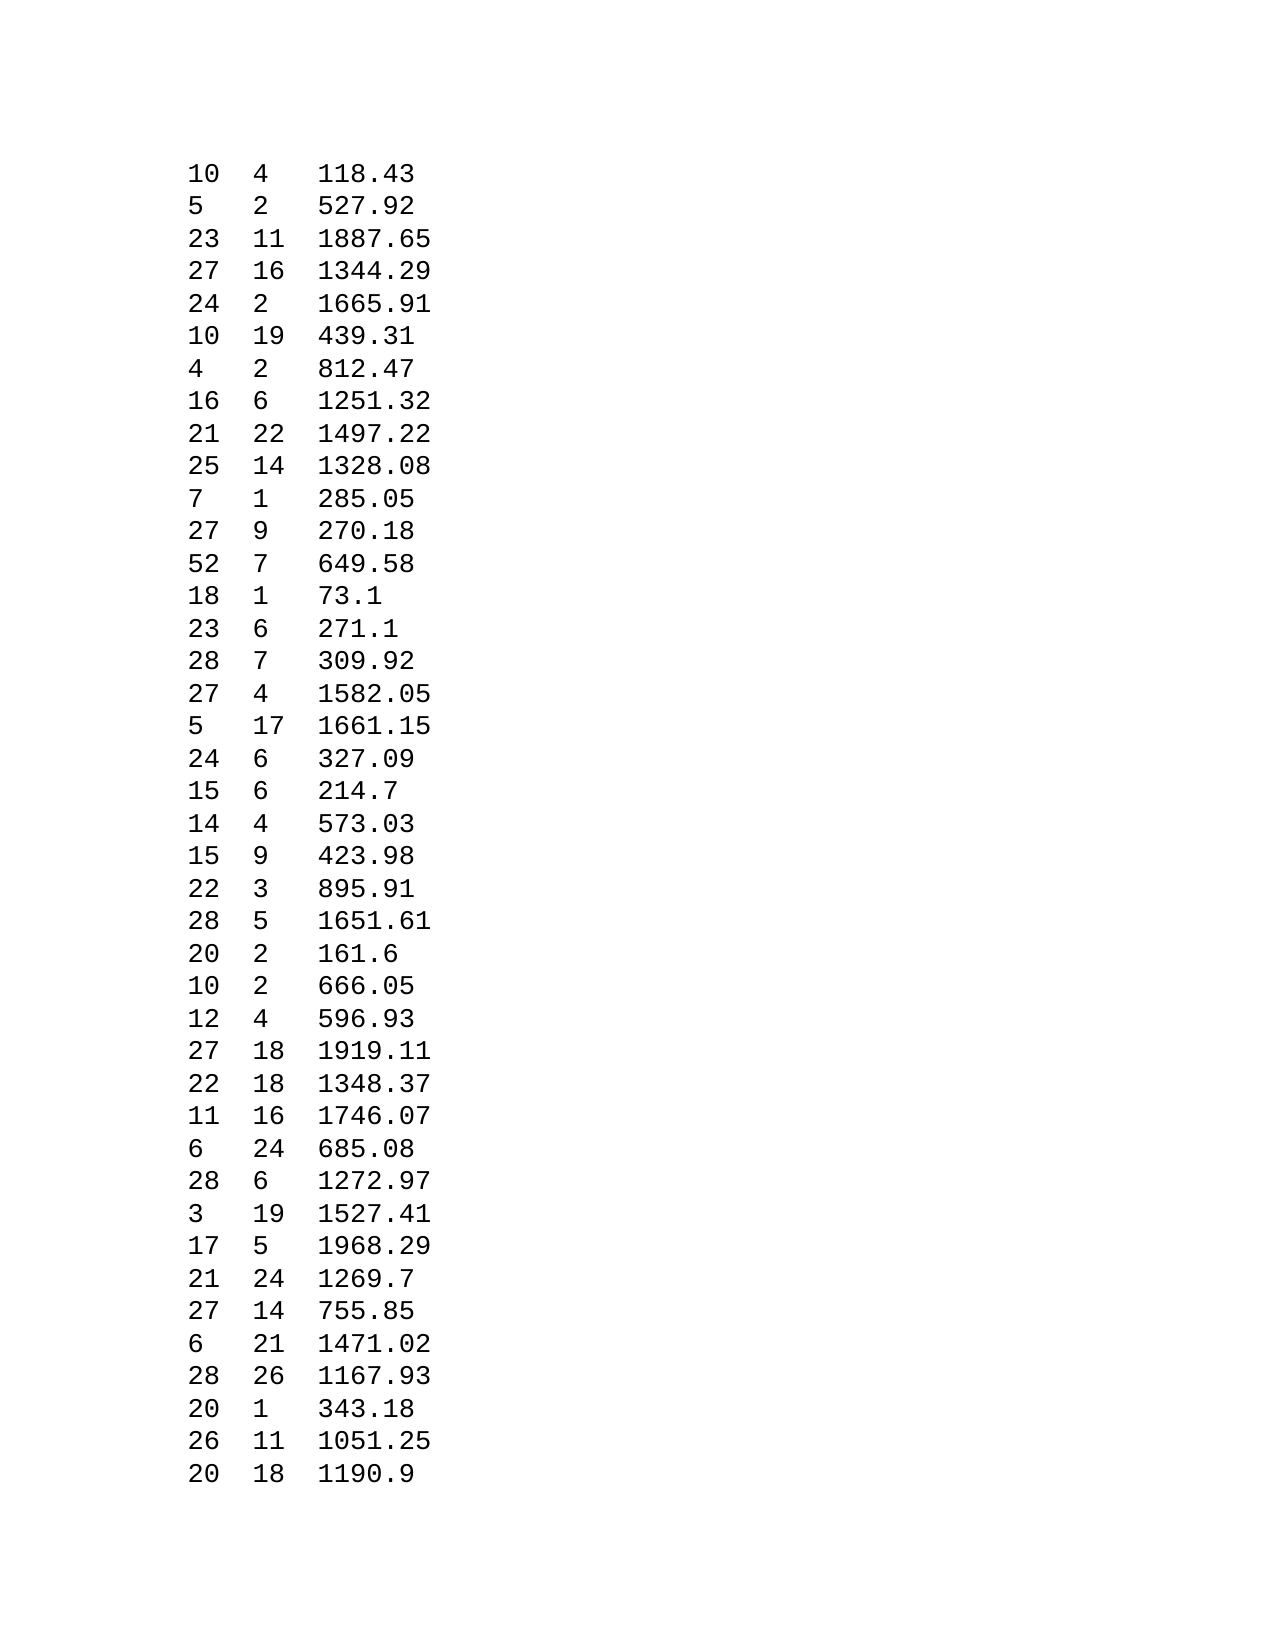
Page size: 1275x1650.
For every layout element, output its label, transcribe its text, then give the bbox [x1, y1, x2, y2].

text 21 22 1497.22 [187, 419, 1087, 451]
text 24 2 1665.91 [187, 289, 1087, 321]
text 24 6 327.09 [187, 744, 1087, 776]
text 23 6 271.1 [187, 614, 1087, 646]
text 16 6 1251.32 [187, 386, 1087, 419]
text 6 24 685.08 [187, 1134, 1087, 1166]
text 10 4 118.43 [187, 159, 1087, 191]
text 27 16 1344.29 [187, 256, 1087, 289]
text 21 24 1269.7 [187, 1264, 1087, 1296]
text 27 9 270.18 [187, 516, 1087, 549]
text 20 18 1190.9 [187, 1459, 1087, 1491]
text 4 2 812.47 [187, 354, 1087, 386]
text 17 5 1968.29 [187, 1231, 1087, 1264]
text 12 4 596.93 [187, 1004, 1087, 1036]
text 7 1 285.05 [187, 484, 1087, 516]
text 5 2 527.92 [187, 191, 1087, 224]
text 28 7 309.92 [187, 646, 1087, 679]
text 23 11 1887.65 [187, 224, 1087, 256]
text 6 21 1471.02 [187, 1329, 1087, 1361]
text 10 19 439.31 [187, 321, 1087, 354]
text 28 6 1272.97 [187, 1166, 1087, 1199]
text 11 16 1746.07 [187, 1101, 1087, 1134]
text 27 4 1582.05 [187, 679, 1087, 711]
text 20 2 161.6 [187, 939, 1087, 971]
text 27 14 755.85 [187, 1296, 1087, 1329]
text 25 14 1328.08 [187, 451, 1087, 484]
text 28 26 1167.93 [187, 1361, 1087, 1394]
text 15 6 214.7 [187, 776, 1087, 809]
text 10 2 666.05 [187, 971, 1087, 1004]
text 26 11 1051.25 [187, 1426, 1087, 1459]
text 15 9 423.98 [187, 841, 1087, 874]
text 22 3 895.91 [187, 874, 1087, 906]
text 3 19 1527.41 [187, 1199, 1087, 1231]
text 22 18 1348.37 [187, 1069, 1087, 1101]
text 5 17 1661.15 [187, 711, 1087, 744]
text 14 4 573.03 [187, 809, 1087, 841]
text 20 1 343.18 [187, 1394, 1087, 1426]
text 28 5 1651.61 [187, 906, 1087, 939]
text 52 7 649.58 [187, 549, 1087, 581]
text 27 18 1919.11 [187, 1036, 1087, 1069]
text 18 1 73.1 [187, 581, 1087, 614]
